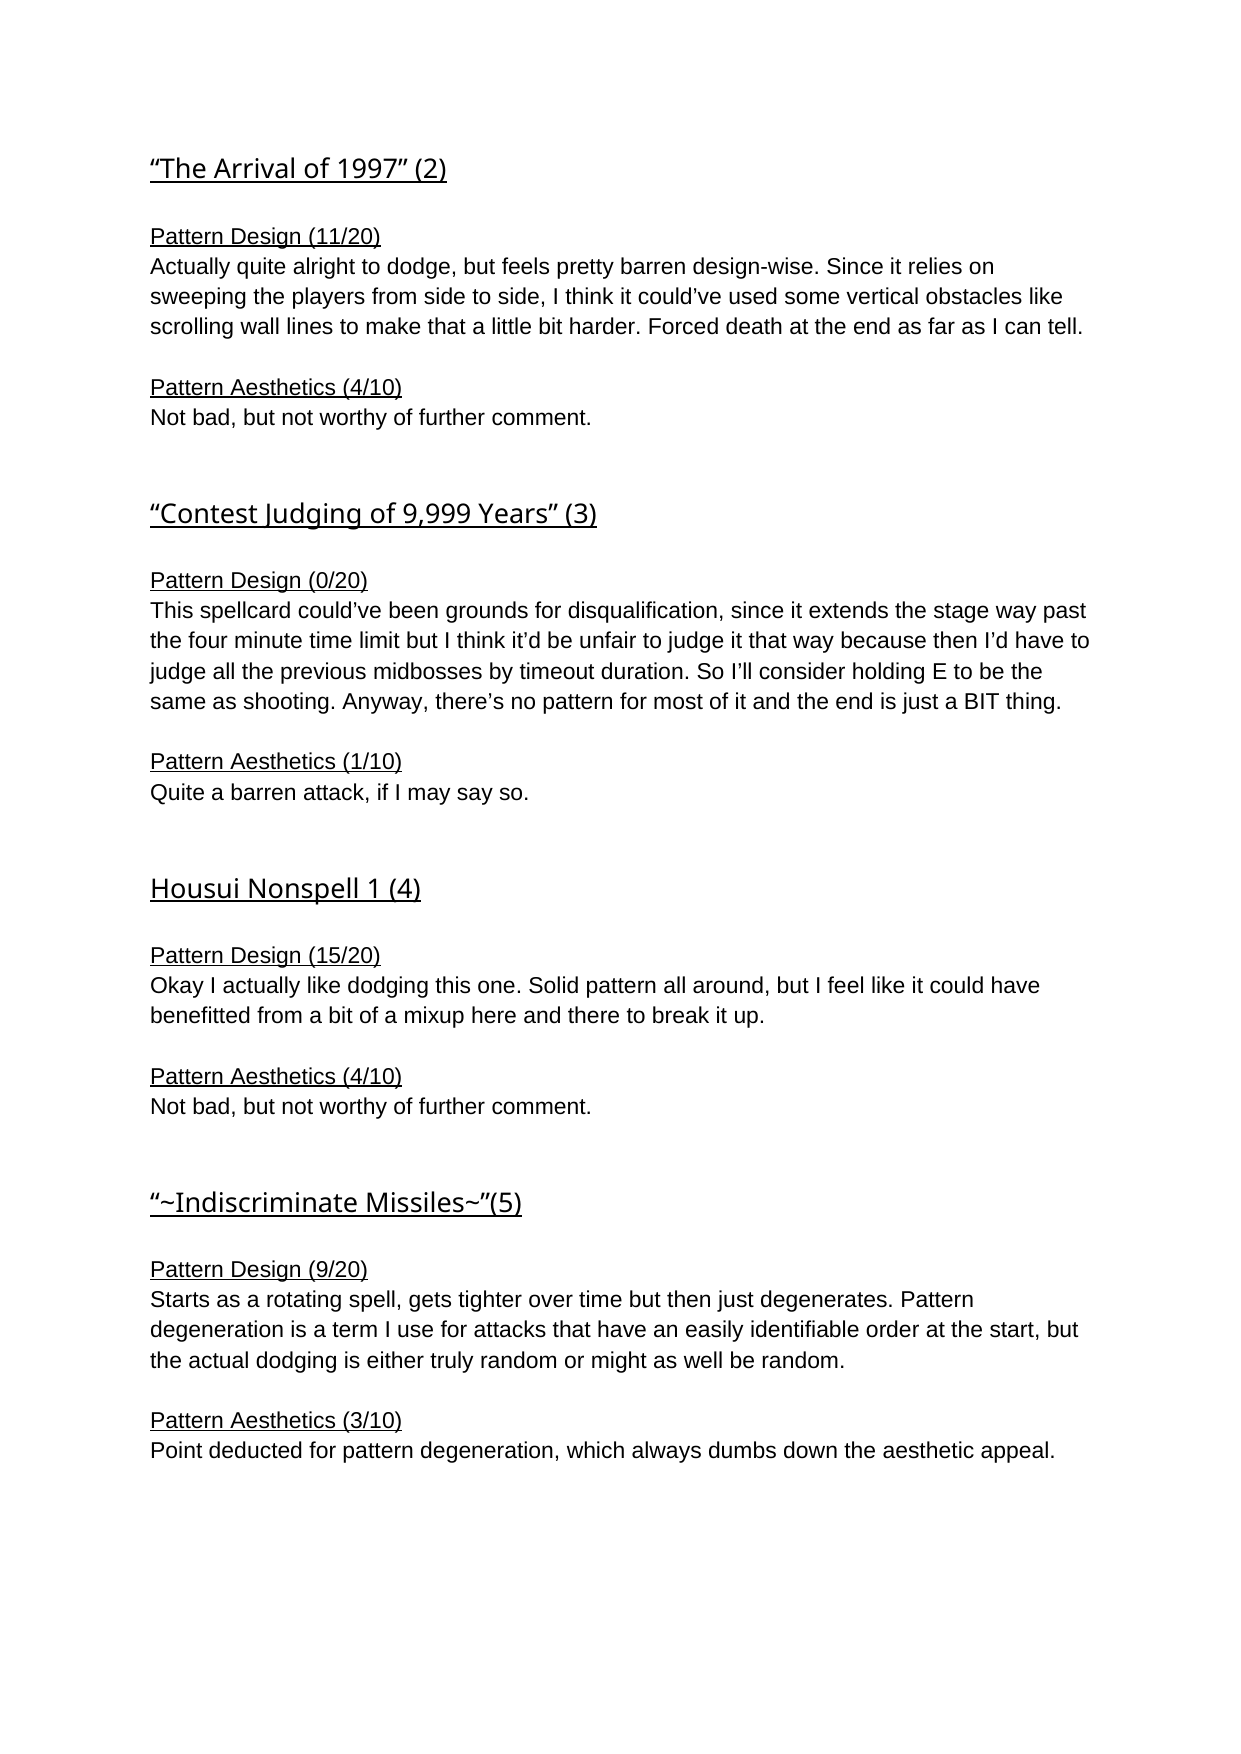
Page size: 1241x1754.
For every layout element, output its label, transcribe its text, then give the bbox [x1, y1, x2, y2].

text Pattern Aesthetics (1/10) [150, 748, 1090, 775]
text Okay I actually like dodging this one. Solid pattern all around, but I feel like it could have benefitted from a bit of a mixup here and there to break it up. [150, 972, 1090, 1028]
subtitle “~Indiscriminate Missiles~”(5) [150, 1183, 1090, 1220]
subtitle “Contest Judging of 9,999 Years” (3) [150, 494, 1090, 531]
text Starts as a rotating spell, gets tighter over time but then just degenerates. Pattern degeneration is a term I use for attacks that have an easily identifiable order at the start, but the actual dodging is either truly random or might as well be random. [150, 1286, 1090, 1373]
text Pattern Design (9/20) [150, 1256, 1090, 1282]
text This spellcard could’ve been grounds for disqualification, since it extends the stage way past the four minute time limit but I think it’d be unfair to judge it that way because then I’d have to judge all the previous midbosses by timeout duration. So I’ll consider holding E to be the same as shooting. Anyway, there’s no pattern for most of it and the end is just a BIT thing. [150, 597, 1090, 714]
text Pattern Aesthetics (4/10) [150, 374, 1090, 400]
text Not bad, but not worthy of further comment. [150, 1093, 1090, 1119]
text Point deducted for pattern degeneration, which always dumbs down the aesthetic appeal. [150, 1437, 1090, 1464]
text Actually quite alright to dodge, but feels pretty barren design-wise. Since it relies on sweeping the players from side to side, I think it could’ve used some vertical obstacles like scrolling wall lines to make that a little bit harder. Forced death at the end as far as I can tell. [150, 253, 1090, 339]
text Pattern Aesthetics (4/10) [150, 1063, 1090, 1089]
text Pattern Design (11/20) [150, 223, 1090, 249]
subtitle “The Arrival of 1997” (2) [150, 150, 1090, 187]
text Not bad, but not worthy of further comment. [150, 404, 1090, 430]
text Quite a barren attack, if I may say so. [150, 778, 1090, 805]
text Pattern Aesthetics (3/10) [150, 1407, 1090, 1433]
subtitle Housui Nonspell 1 (4) [150, 869, 1090, 906]
text Pattern Design (15/20) [150, 942, 1090, 968]
text Pattern Design (0/20) [150, 567, 1090, 593]
